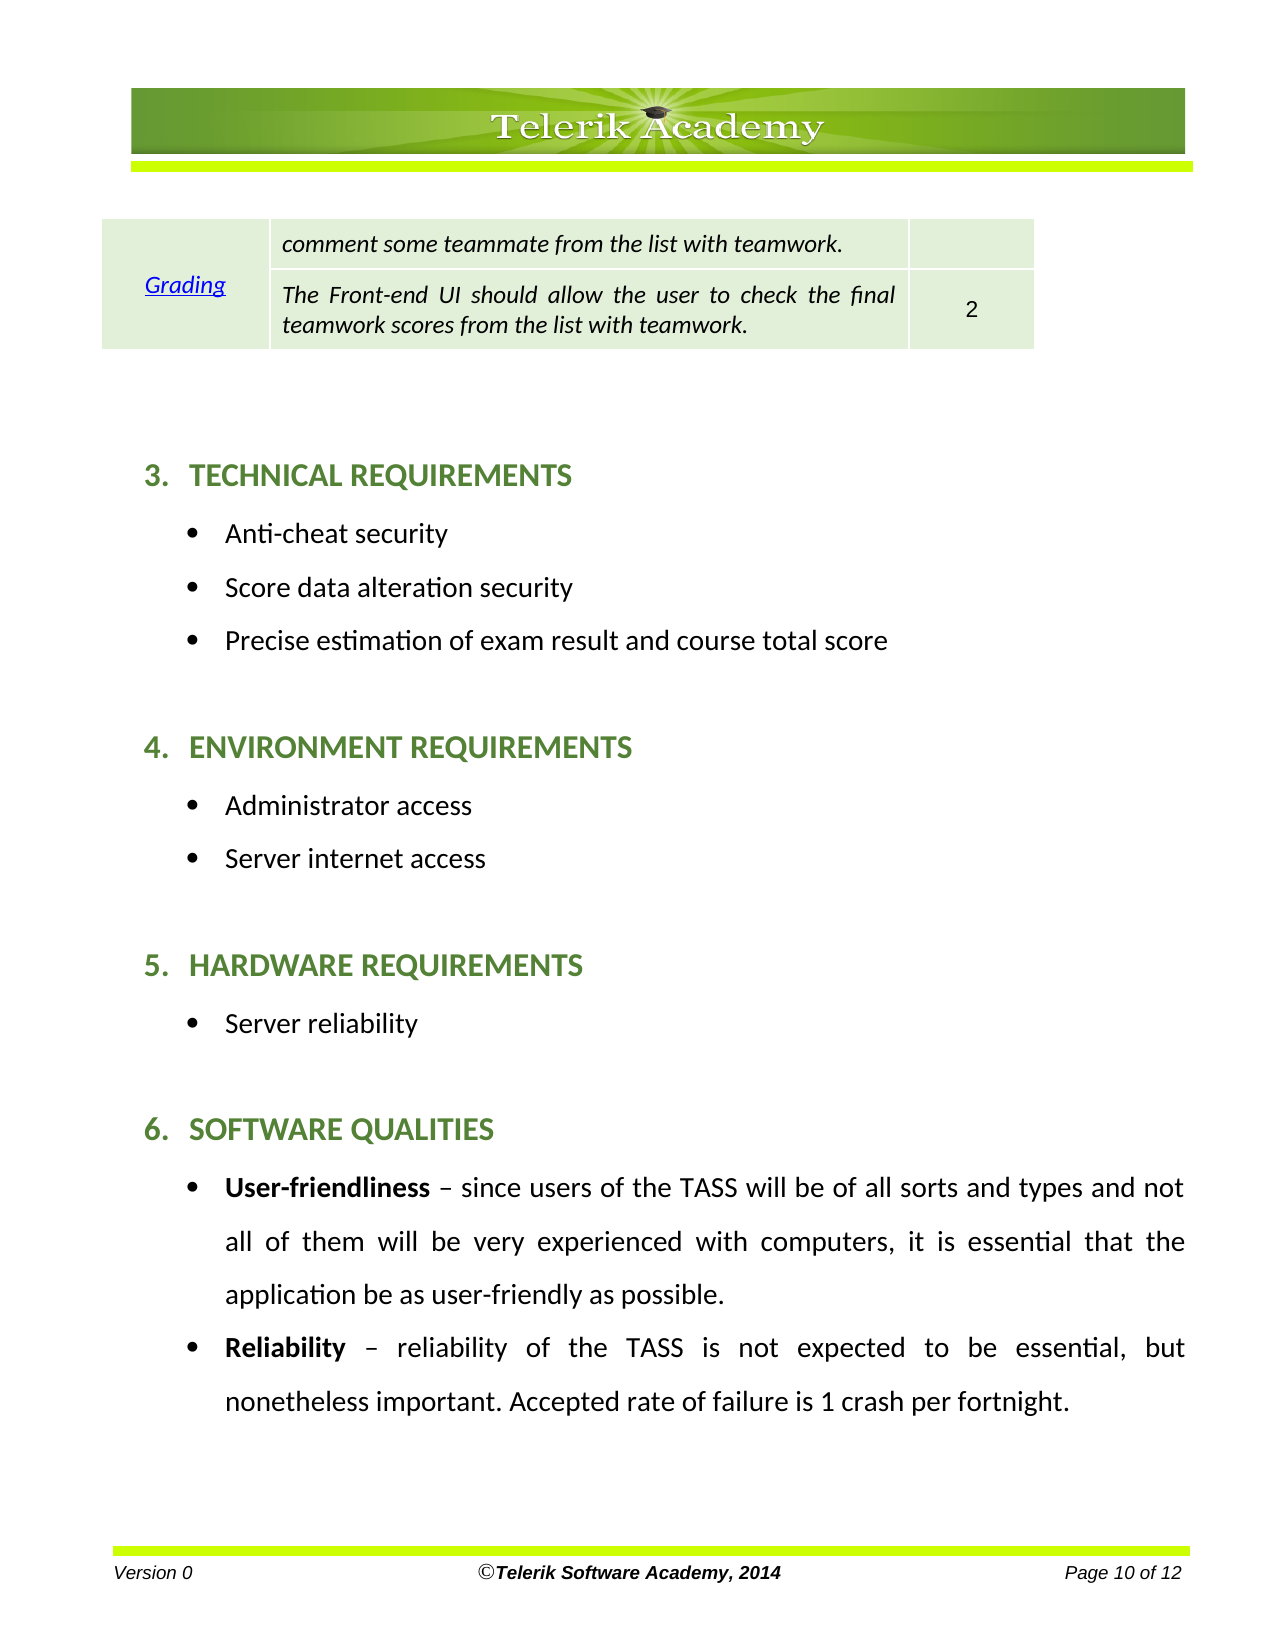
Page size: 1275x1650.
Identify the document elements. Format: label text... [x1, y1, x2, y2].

list Anti-cheat security [187, 515, 1186, 551]
list Precise estimation of exam result and course total score [187, 622, 1186, 658]
subtitle ENVIRONMENT REQUIREMENTS [169, 726, 1186, 766]
list Score data alteration security [187, 569, 1186, 604]
subtitle HARDWARE REQUIREMENTS [169, 944, 1186, 984]
subtitle TECHNICAL REQUIREMENTS [169, 454, 1186, 495]
list User-friendliness – since users of the TASS will be of all sorts and types and not all of them will be very experienced with computers, it is essential that the application be as user-friendly as possible. [187, 1169, 1186, 1312]
subtitle SOFTWARE QUALITIES [169, 1108, 1186, 1149]
list Server internet access [187, 840, 1186, 876]
list Server reliability [187, 1005, 1186, 1040]
table_cell Teammate Grading [102, 219, 269, 349]
list Administrator access [187, 787, 1186, 822]
picture [131, 88, 1185, 154]
table_cell The Front-end UI should allow the user to evaluate and comment some teammate from the list with teamwork. [271, 219, 908, 268]
list Reliability – reliability of the TASS is not expected to be essential, but nonetheless important. Accepted rate of failure is 1 crash per fortnight. [187, 1329, 1186, 1418]
table_cell The Front-end UI should allow the user to check the final teamwork scores from the list with teamwork. [271, 270, 908, 349]
